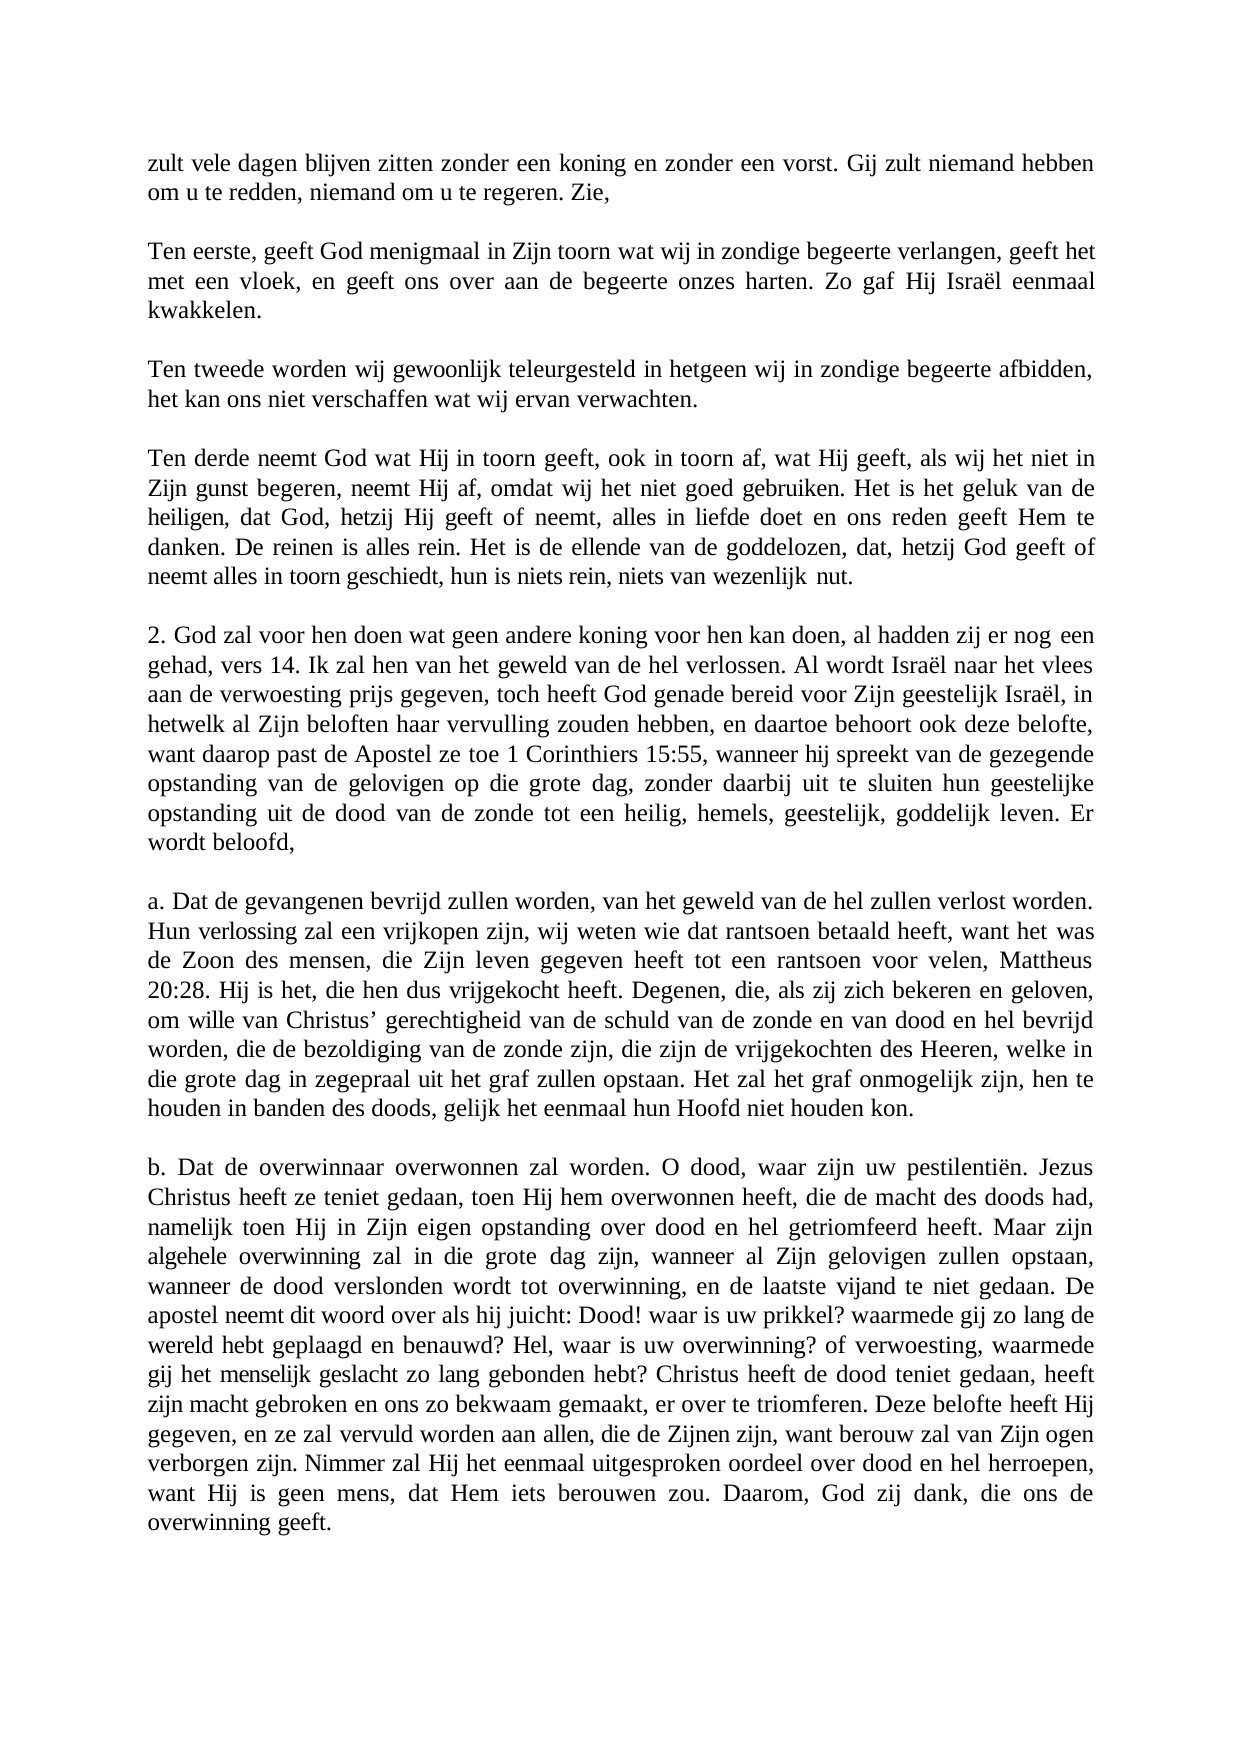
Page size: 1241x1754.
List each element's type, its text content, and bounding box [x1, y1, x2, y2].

text Ten eerste, geeft God menigmaal in Zijn toorn wat wij in zondige begeerte verlangen, geeft het met een vloek, en geeft ons over aan de begeerte onzes harten. Zo gaf Hij Israël eenmaal kwakkelen. [147, 236, 1095, 324]
list God zal voor hen doen wat geen andere koning voor hen kan doen, al hadden zij er nog een gehad, vers 14. Ik zal hen van het geweld van de hel verlossen. Al wordt Israël naar het vlees aan de verwoesting prijs gegeven, toch heeft God genade bereid voor Zijn geestelijk Israël, in hetwelk al Zijn beloften haar vervulling zouden hebben, en daartoe behoort ook deze belofte, want daarop past de Apostel ze toe 1 Corinthiers 15:55, wanneer hij spreekt van de gezegende opstanding van de gelovigen op die grote dag, zonder daarbij uit te sluiten hun geestelijke opstanding uit de dood van de zonde tot een heilig, hemels, geestelijk, goddelijk leven. Er wordt beloofd, [147, 620, 1094, 856]
list Dat de overwinnaar overwonnen zal worden. O dood, waar zijn uw pestilentiën. Jezus Christus heeft ze teniet gedaan, toen Hij hem overwonnen heeft, die de macht des doods had, namelijk toen Hij in Zijn eigen opstanding over dood en hel getriomfeerd heeft. Maar zijn algehele overwinning zal in die grote dag zijn, wanneer al Zijn gelovigen zullen opstaan, wanneer de dood verslonden wordt tot overwinning, en de laatste vijand te niet gedaan. De apostel neemt dit woord over als hij juicht: Dood! waar is uw prikkel? waarmede gij zo lang de wereld hebt geplaagd en benauwd? Hel, waar is uw overwinning? of verwoesting, waarmede gij het menselijk geslacht zo lang gebonden hebt? Christus heeft de dood teniet gedaan, heeft zijn macht gebroken en ons zo bekwaam gemaakt, er over te triomferen. Deze belofte heeft Hij gegeven, en ze zal vervuld worden aan allen, die de Zijnen zijn, want berouw zal van Zijn ogen verborgen zijn. Nimmer zal Hij het eenmaal uitgesproken oordeel over dood en hel herroepen, want Hij is geen mens, dat Hem iets berouwen zou. Daarom, God zij dank, die ons de overwinning geeft. [147, 1152, 1094, 1536]
text zult vele dagen blijven zitten zonder een koning en zonder een vorst. Gij zult niemand hebben om u te redden, niemand om u te regeren. Zie, [147, 148, 1094, 206]
text Ten derde neemt God wat Hij in toorn geeft, ook in toorn af, wat Hij geeft, als wij het niet in Zijn gunst begeren, neemt Hij af, omdat wij het niet goed gebruiken. Het is het geluk van de heiligen, dat God, hetzij Hij geeft of neemt, alles in liefde doet en ons reden geeft Hem te danken. De reinen is alles rein. Het is de ellende van de goddelozen, dat, hetzij God geeft of neemt alles in toorn geschiedt, hun is niets rein, niets van wezenlijk nut. [147, 443, 1095, 590]
list Dat de gevangenen bevrijd zullen worden, van het geweld van de hel zullen verlost worden. Hun verlossing zal een vrijkopen zijn, wij weten wie dat rantsoen betaald heeft, want het was de Zoon des mensen, die Zijn leven gegeven heeft tot een rantsoen voor velen, Mattheus 20:28. Hij is het, die hen dus vrijgekocht heeft. Degenen, die, als zij zich bekeren en geloven, om wille van Christus’ gerechtigheid van de schuld van de zonde en van dood en hel bevrijd worden, die de bezoldiging van de zonde zijn, die zijn de vrijgekochten des Heeren, welke in die grote dag in zegepraal uit het graf zullen opstaan. Het zal het graf onmogelijk zijn, hen te houden in banden des doods, gelijk het eenmaal hun Hoofd niet houden kon. [147, 886, 1094, 1122]
text Ten tweede worden wij gewoonlijk teleurgesteld in hetgeen wij in zondige begeerte afbidden, het kan ons niet verschaffen wat wij ervan verwachten. [147, 354, 1093, 413]
